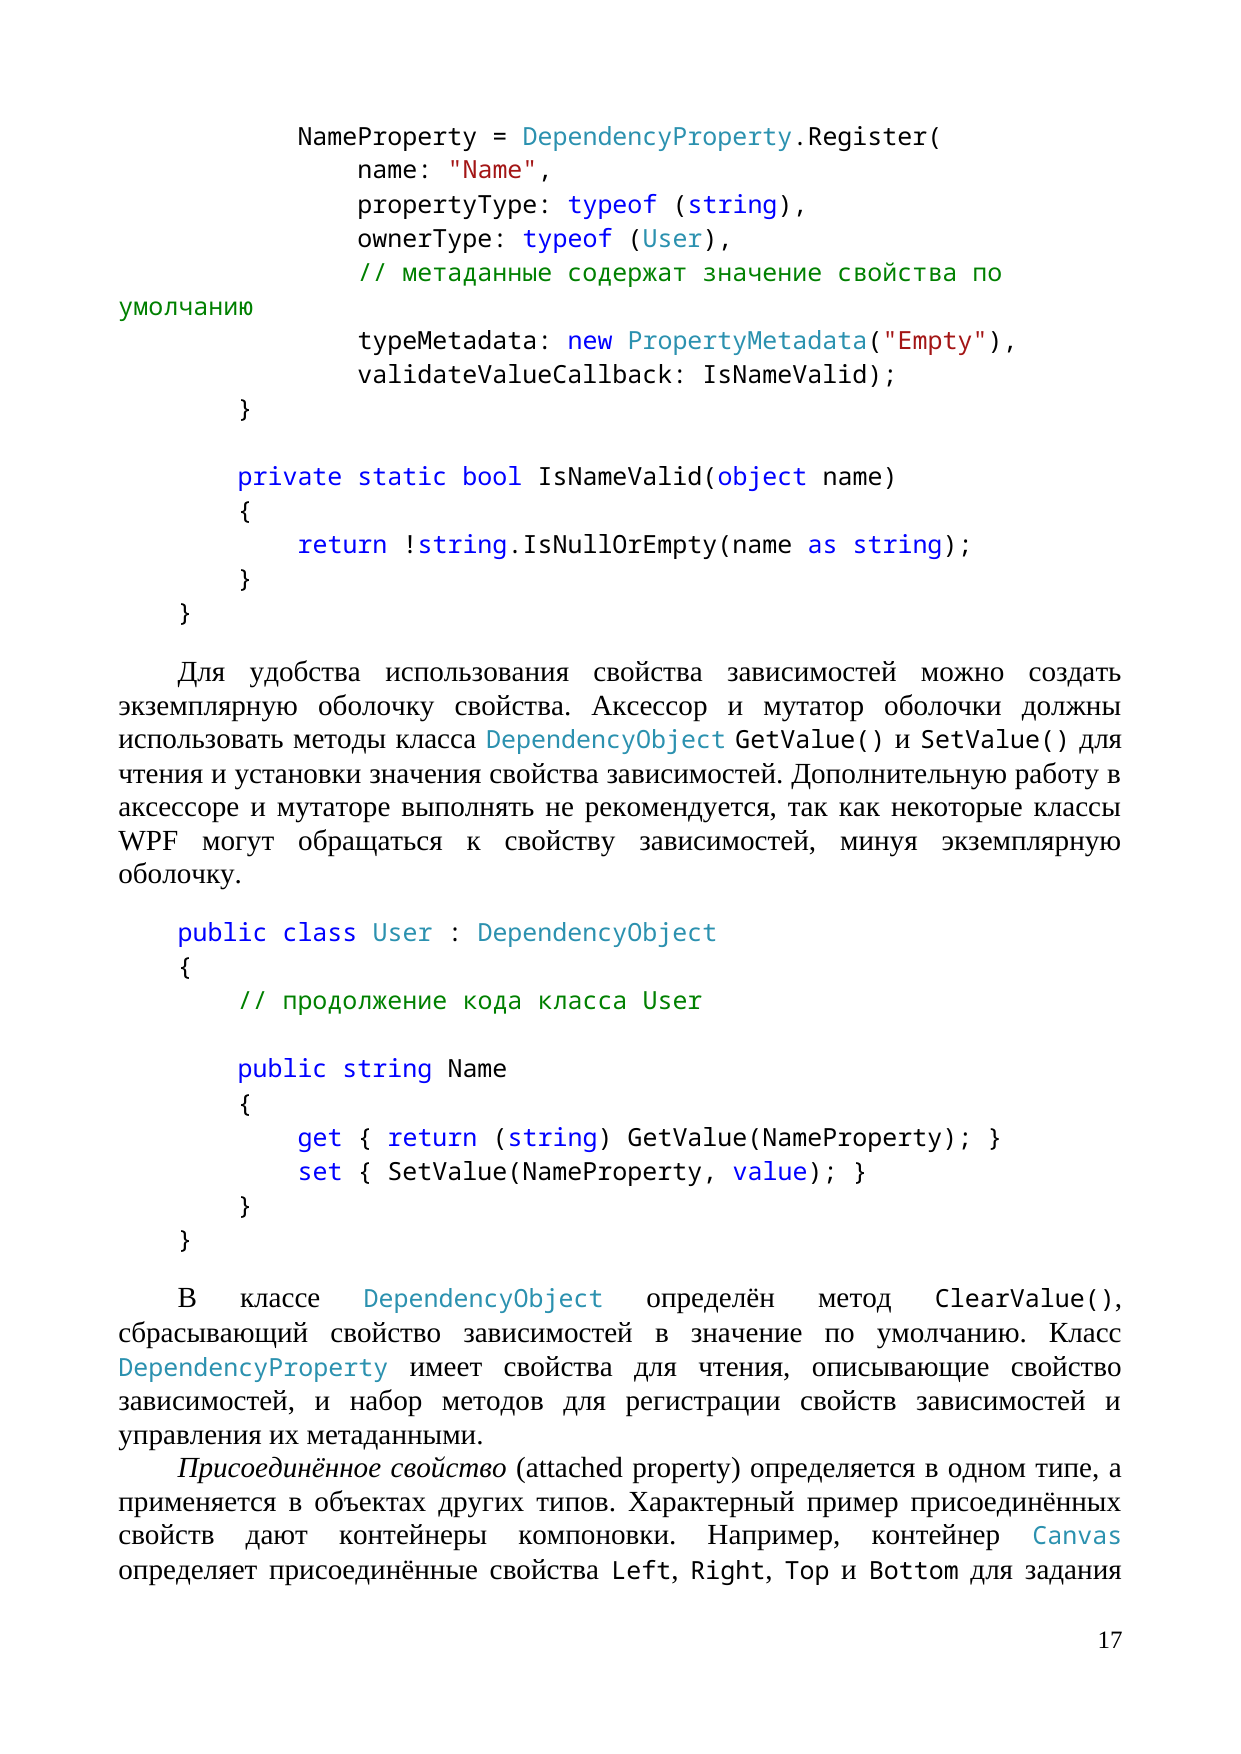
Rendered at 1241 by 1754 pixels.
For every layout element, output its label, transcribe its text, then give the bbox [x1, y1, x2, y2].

text propertyType: typeof (string), [118, 186, 1122, 220]
text Для удобства использования свойства зависимостей можно создать экземплярную оболочку свойства. Аксессор и мутатор оболочки должны использовать методы класса DependencyObject GetValue() и SetValue() для чтения и установки значения свойства зависимостей. Дополнительную работу в аксессоре и мутаторе выполнять не рекомендуется, так как некоторые классы WPF могут обращаться к свойству зависимостей, минуя экземплярную оболочку. [118, 654, 1122, 890]
text get { return (string) GetValue(NameProperty); } [118, 1119, 1122, 1153]
text return !string.IsNullOrEmpty(name as string); [118, 527, 1122, 561]
text } [118, 391, 1122, 425]
text } [118, 595, 1122, 629]
text set { SetValue(NameProperty, value); } [118, 1153, 1122, 1187]
text validateValueCallback: IsNameValid); [118, 357, 1122, 391]
text private static bool IsNameValid(object name) [118, 459, 1122, 493]
text { [118, 493, 1122, 527]
text // метаданные содержат значение свойства по умолчанию [118, 254, 1122, 322]
text name: "Name", [118, 152, 1122, 186]
text NameProperty = DependencyProperty.Register( [118, 118, 1122, 152]
text ownerType: typeof (User), [118, 220, 1122, 254]
text } [118, 1187, 1122, 1221]
text { [118, 1085, 1122, 1119]
text В классе DependencyObject определён метод ClearValue(), сбрасывающий свойство зависимостей в значение по умолчанию. Класс DependencyProperty имеет свойства для чтения, описывающие свойство зависимостей, и набор методов для регистрации свойств зависимостей и управления их метаданными. [118, 1281, 1122, 1450]
text } [118, 561, 1122, 595]
text // продолжение кода класса User [118, 983, 1122, 1017]
text public class User : DependencyObject [118, 915, 1122, 949]
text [118, 1450, 1122, 1587]
text { [118, 949, 1122, 983]
text typeMetadata: new PropertyMetadata("Empty"), [118, 322, 1122, 357]
text public string Name [118, 1051, 1122, 1085]
text } [118, 1221, 1122, 1256]
